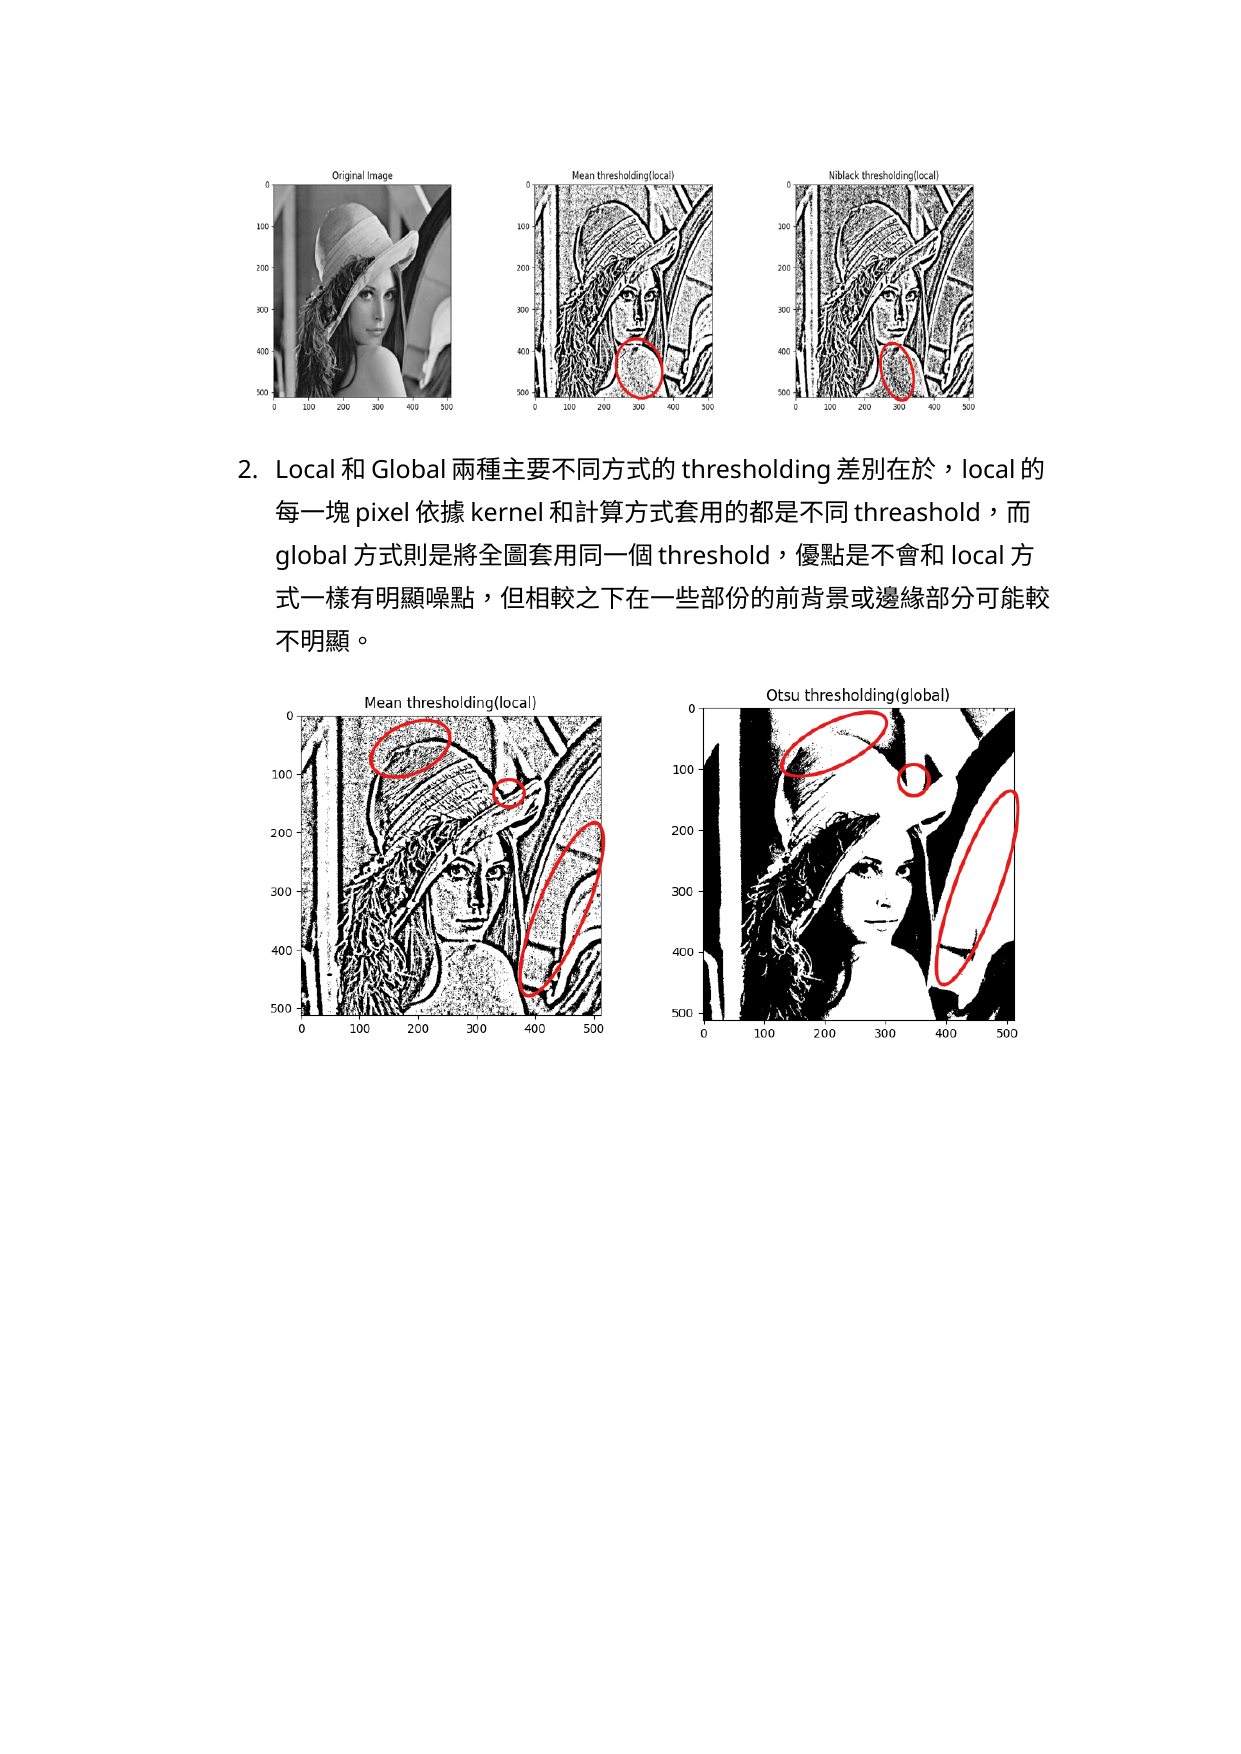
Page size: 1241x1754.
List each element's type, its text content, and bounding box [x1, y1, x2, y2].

picture [256, 164, 984, 418]
picture [245, 680, 1045, 1044]
list Local和Global兩種主要不同方式的thresholding差別在於，local的每一塊pixel依據kernel和計算方式套用的都是不同threashold，而global方式則是將全圖套用同一個threshold，優點是不會和local方式一樣有明顯噪點，但相較之下在一些部份的前背景或邊緣部分可能較不明顯。 [237, 449, 1053, 659]
